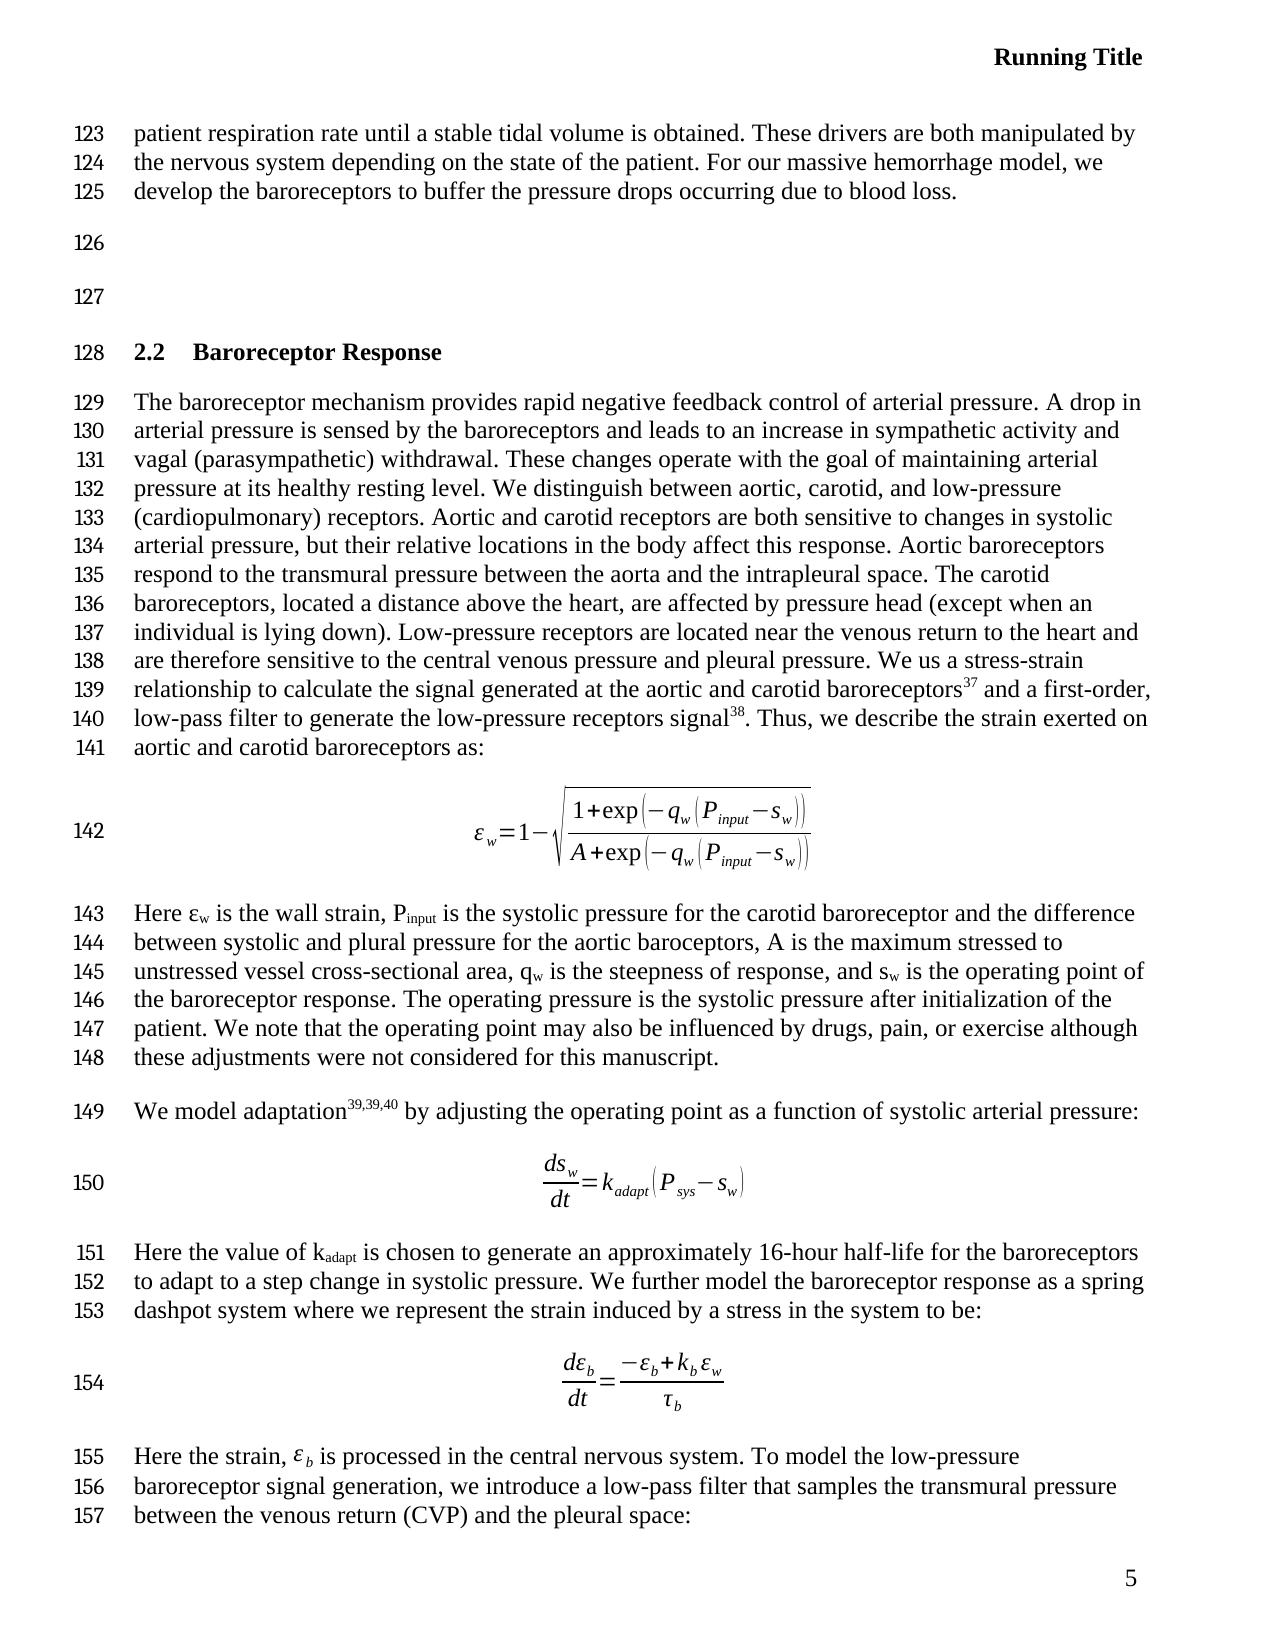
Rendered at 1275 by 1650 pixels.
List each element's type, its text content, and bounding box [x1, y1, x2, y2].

subtitle Baroreceptor Response [133, 337, 1152, 366]
text Here the strain, is processed in the central nervous system. To model the low-pressure baroreceptor signal generation, we introduce a low-pass filter that samples the transmural pressure between the venous return (CVP) and the pleural space: [133, 1440, 1152, 1529]
text Here the value of kadapt is chosen to generate an approximately 16-hour half-life for the baroreceptors to adapt to a step change in systolic pressure. We further model the baroreceptor response as a spring dashpot system where we represent the strain induced by a stress in the system to be: [133, 1237, 1152, 1323]
text We model adaptation39,39,40 by adjusting the operating point as a function of systolic arterial pressure: [133, 1096, 1152, 1124]
text Here εw is the wall strain, Pinput is the systolic pressure for the carotid baroreceptor and the difference between systolic and plural pressure for the aortic baroceptors, A is the maximum stressed to unstressed vessel cross-sectional area, qw is the steepness of response, and sw is the operating point of the baroreceptor response. The operating pressure is the systolic pressure after initialization of the patient. We note that the operating point may also be influenced by drugs, pain, or exercise although these adjustments were not considered for this manuscript. [133, 898, 1152, 1071]
text The baroreceptor mechanism provides rapid negative feedback control of arterial pressure. A drop in arterial pressure is sensed by the baroreceptors and leads to an increase in sympathetic activity and vagal (parasympathetic) withdrawal. These changes operate with the goal of maintaining arterial pressure at its healthy resting level. We distinguish between aortic, carotid, and low-pressure (cardiopulmonary) receptors. Aortic and carotid receptors are both sensitive to changes in systolic arterial pressure, but their relative locations in the body affect this response. Aortic baroreceptors respond to the transmural pressure between the aorta and the intrapleural space. The carotid baroreceptors, located a distance above the heart, are affected by pressure head (except when an individual is lying down). Low-pressure receptors are located near the venous return to the heart and are therefore sensitive to the central venous pressure and pleural pressure. We us a stress-strain relationship to calculate the signal generated at the aortic and carotid baroreceptors37 and a first-order, low-pass filter to generate the low-pressure receptors signal38. Thus, we describe the strain exerted on aortic and carotid baroreceptors as: [133, 387, 1152, 761]
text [133, 118, 1152, 205]
